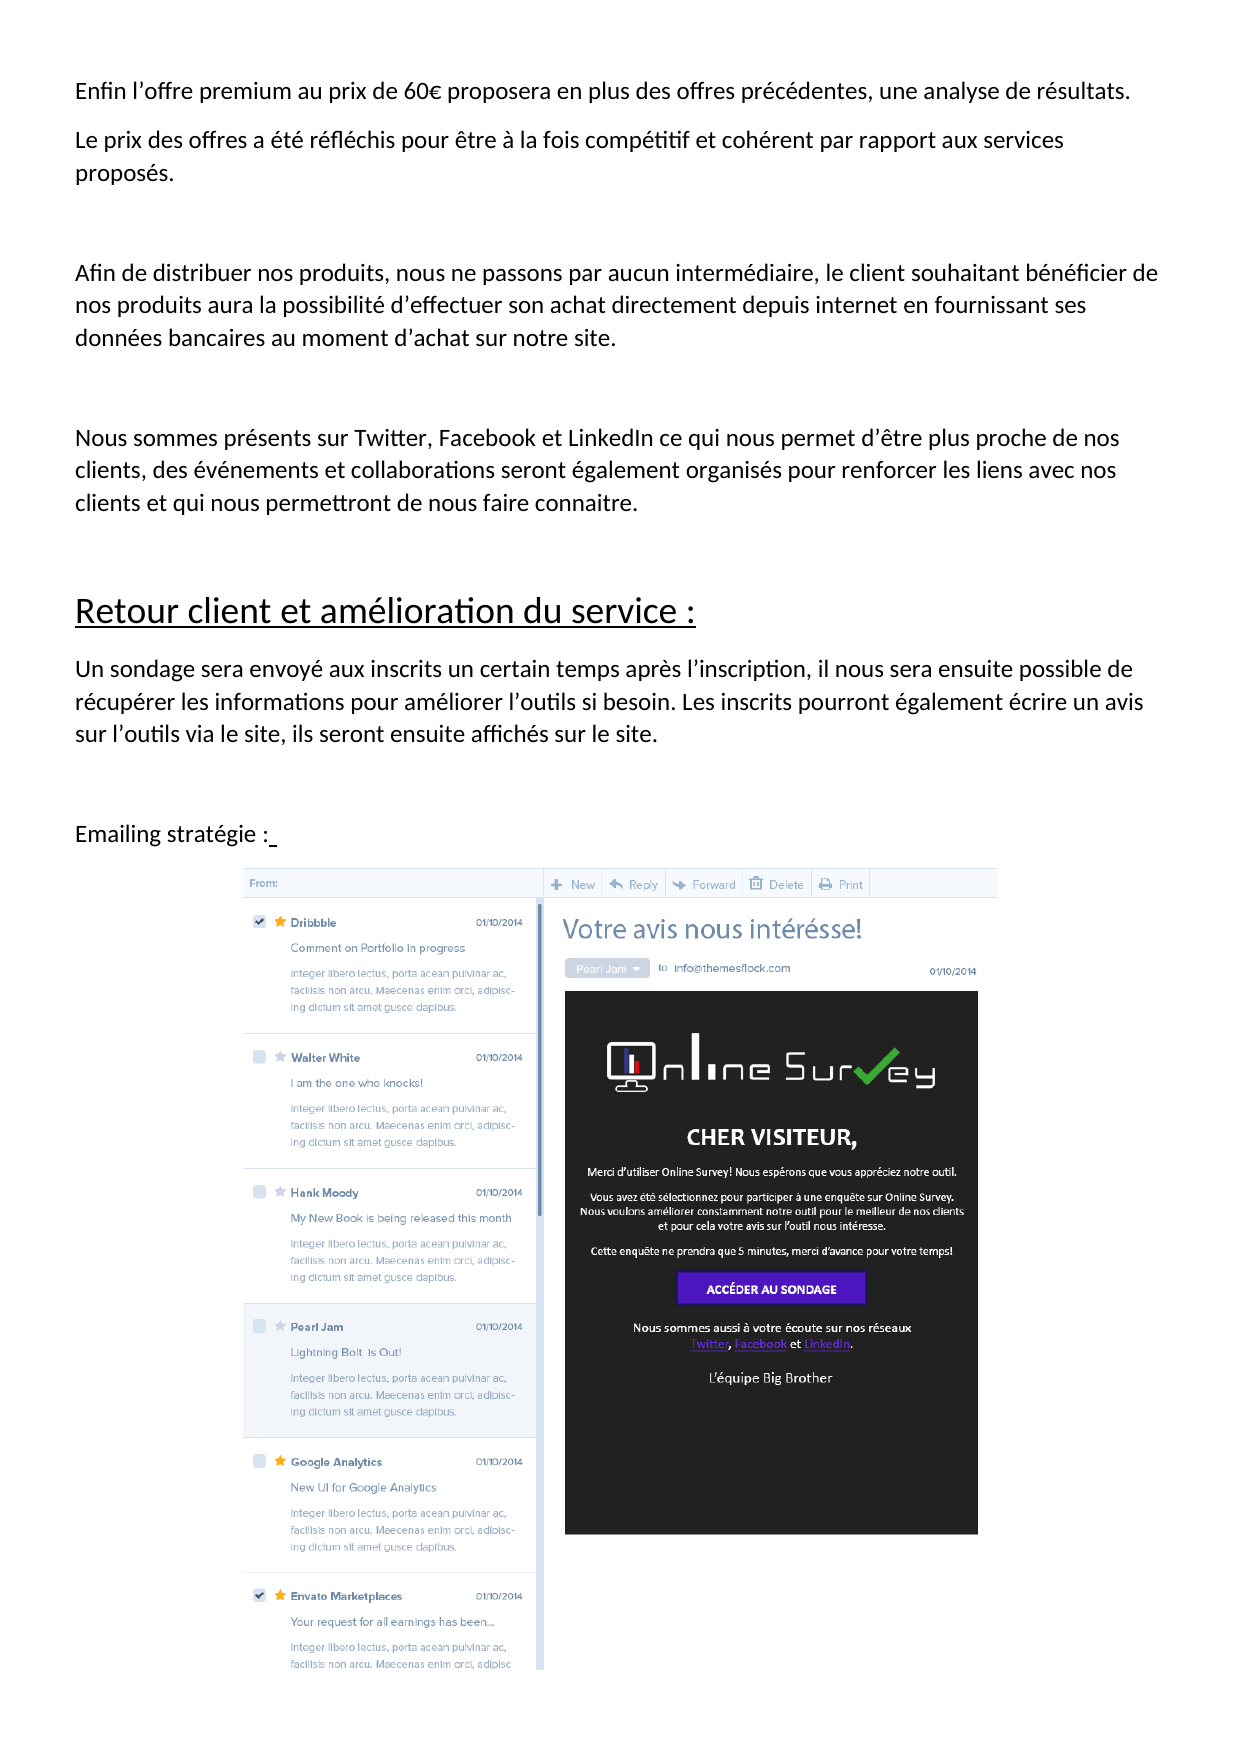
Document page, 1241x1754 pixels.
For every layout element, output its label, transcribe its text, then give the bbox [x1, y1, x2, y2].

text Un sondage sera envoyé aux inscrits un certain temps après l’inscription, il nous sera ensuite possible de récupérer les informations pour améliorer l’outils si besoin. Les inscrits pourront également écrire un avis sur l’outils via le site, ils seront ensuite affichés sur le site. [75, 653, 1165, 749]
text Retour client et amélioration du service : [75, 587, 1165, 632]
text Nous sommes présents sur Twitter, Facebook et LinkedIn ce qui nous permet d’être plus proche de nos clients, des événements et collaborations seront également organisés pour renforcer les liens avec nos clients et qui nous permettront de nous faire connaitre. [75, 422, 1165, 518]
text Emailing stratégie : [75, 818, 1165, 848]
text Le prix des offres a été réfléchis pour être à la fois compétitif et cohérent par rapport aux services proposés. [75, 124, 1165, 188]
picture [243, 868, 998, 1670]
text Enfin l’offre premium au prix de 60€ proposera en plus des offres précédentes, une analyse de résultats. [75, 75, 1165, 106]
text Afin de distribuer nos produits, nous ne passons par aucun intermédiaire, le client souhaitant bénéficier de nos produits aura la possibilité d’effectuer son achat directement depuis internet en fournissant ses données bancaires au moment d’achat sur notre site. [75, 257, 1165, 353]
